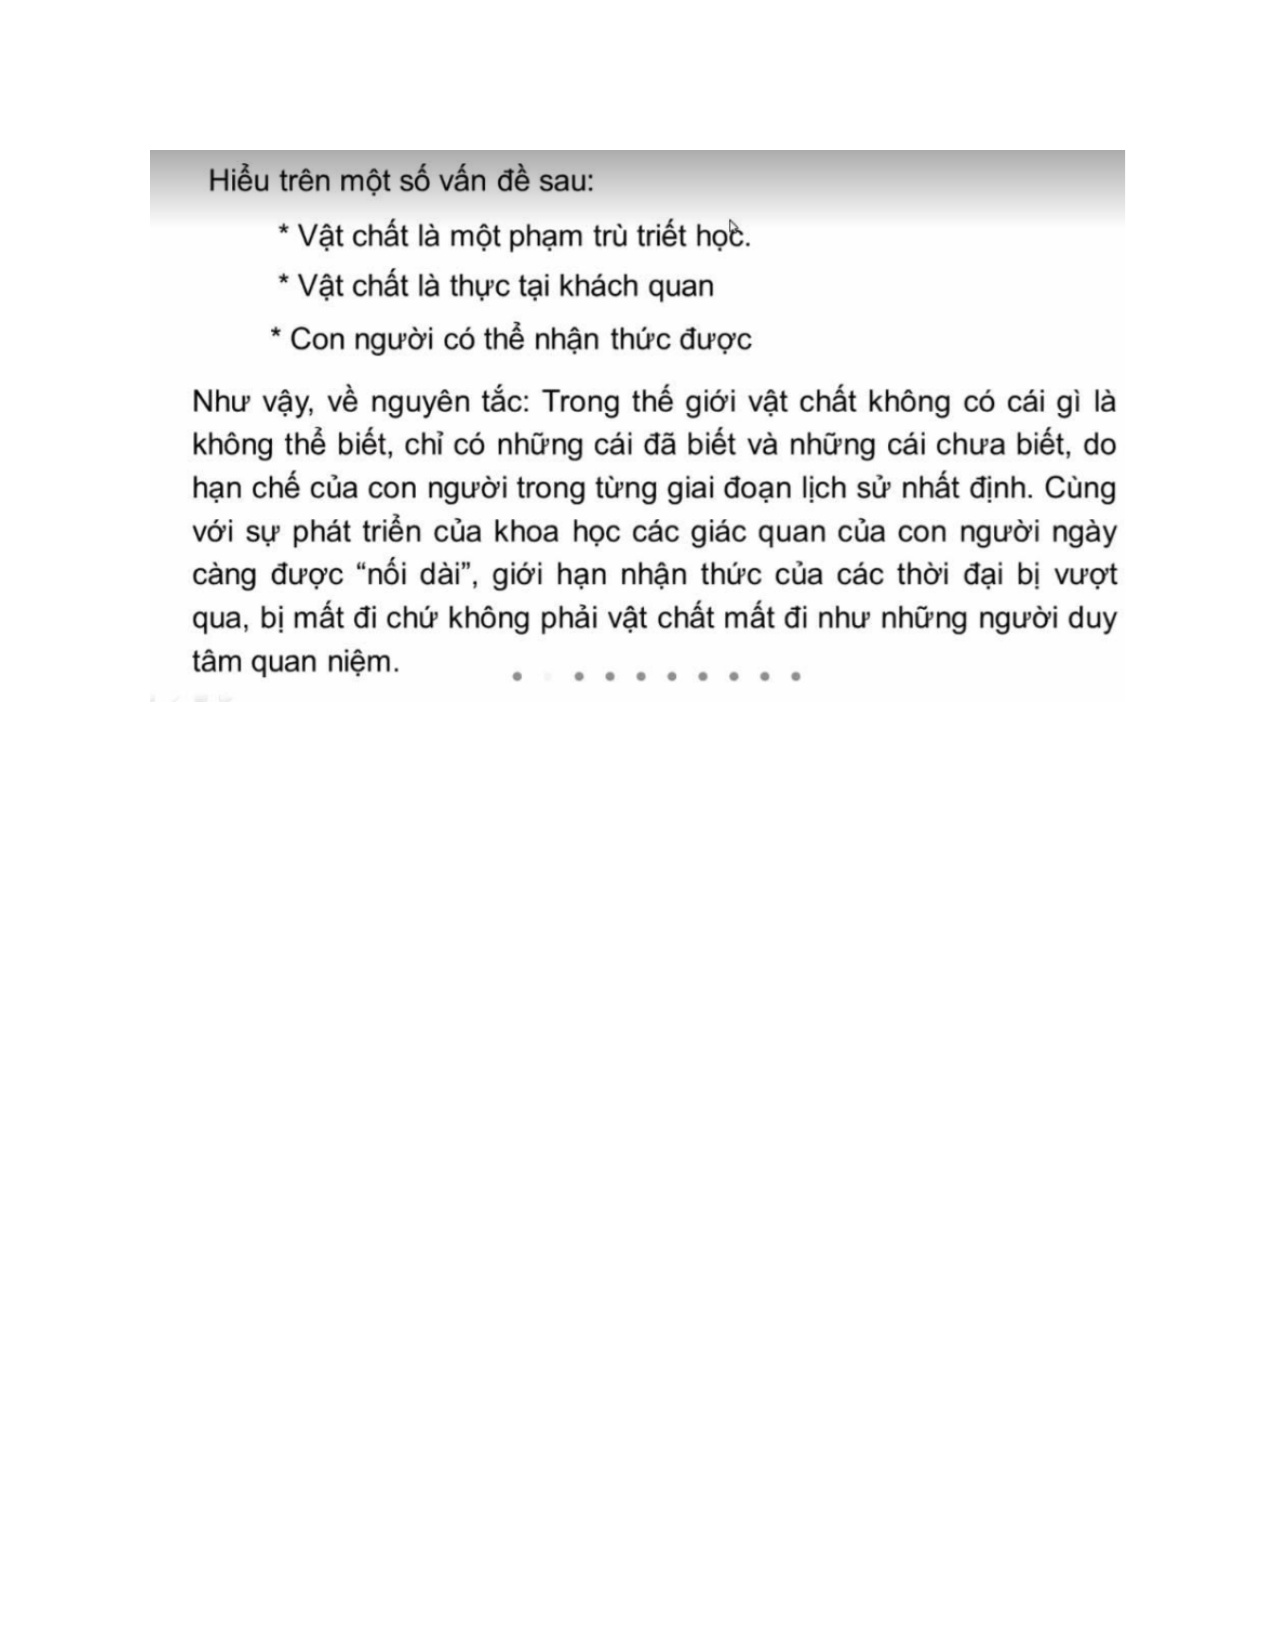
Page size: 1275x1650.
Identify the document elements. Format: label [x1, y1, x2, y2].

picture [150, 150, 1125, 702]
